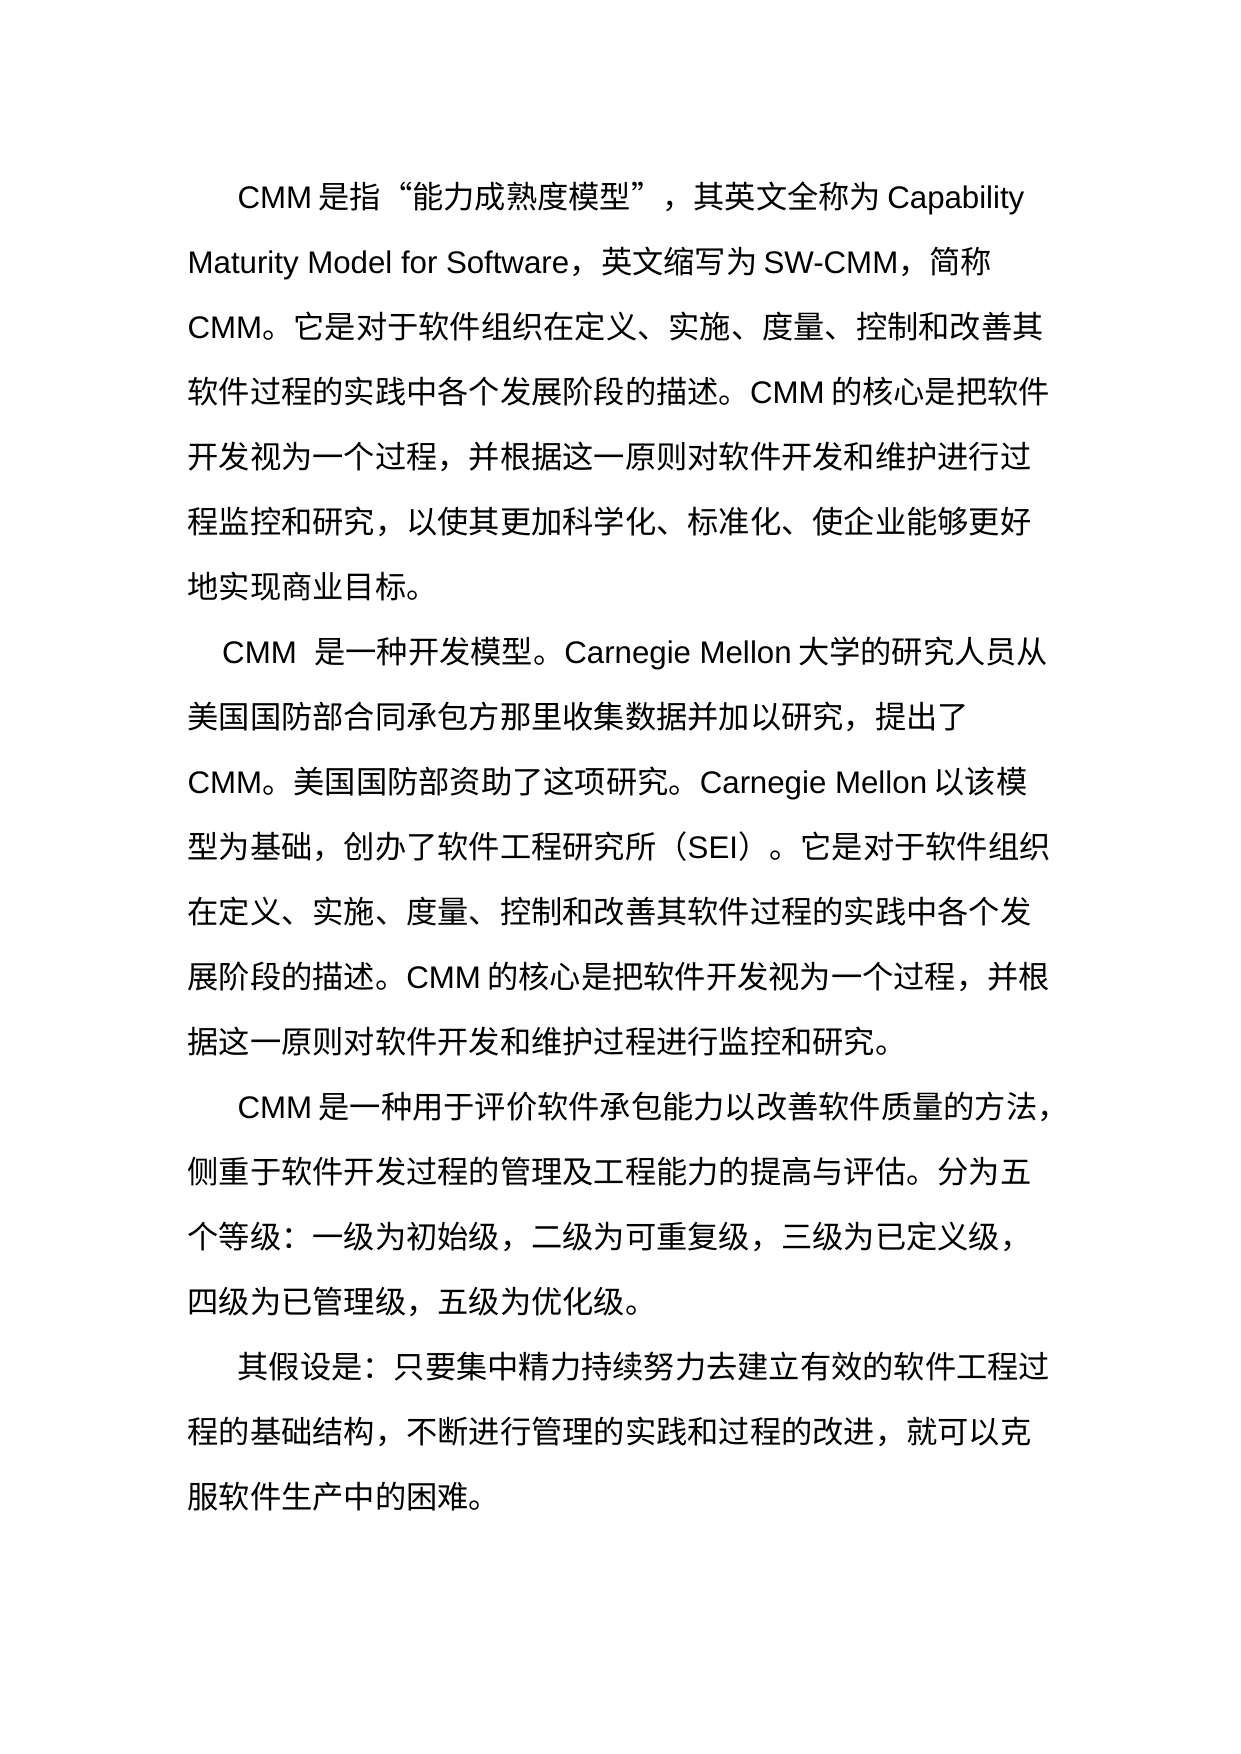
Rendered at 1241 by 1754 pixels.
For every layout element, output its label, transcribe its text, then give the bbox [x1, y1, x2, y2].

text CMM是指“能力成熟度模型”，其英文全称为Capability Maturity Model for Software，英文缩写为SW-CMM，简称CMM。它是对于软件组织在定义、实施、度量、控制和改善其软件过程的实践中各个发展阶段的描述。CMM的核心是把软件开发视为一个过程，并根据这一原则对软件开发和维护进行过程监控和研究，以使其更加科学化、标准化、使企业能够更好地实现商业目标。 [187, 162, 1053, 617]
text CMM 是一种开发模型。Carnegie Mellon大学的研究人员从美国国防部合同承包方那里收集数据并加以研究，提出了CMM。美国国防部资助了这项研究。Carnegie Mellon以该模型为基础，创办了软件工程研究所（SEI）。它是对于软件组织在定义、实施、度量、控制和改善其软件过程的实践中各个发展阶段的描述。CMM的核心是把软件开发视为一个过程，并根据这一原则对软件开发和维护过程进行监控和研究。 [187, 617, 1053, 1072]
text CMM是一种用于评价软件承包能力以改善软件质量的方法，侧重于软件开发过程的管理及工程能力的提高与评估。分为五个等级：一级为初始级，二级为可重复级，三级为已定义级，四级为已管理级，五级为优化级。 [187, 1072, 1053, 1332]
text 其假设是：只要集中精力持续努力去建立有效的软件工程过程的基础结构，不断进行管理的实践和过程的改进，就可以克服软件生产中的困难。 [187, 1332, 1053, 1527]
